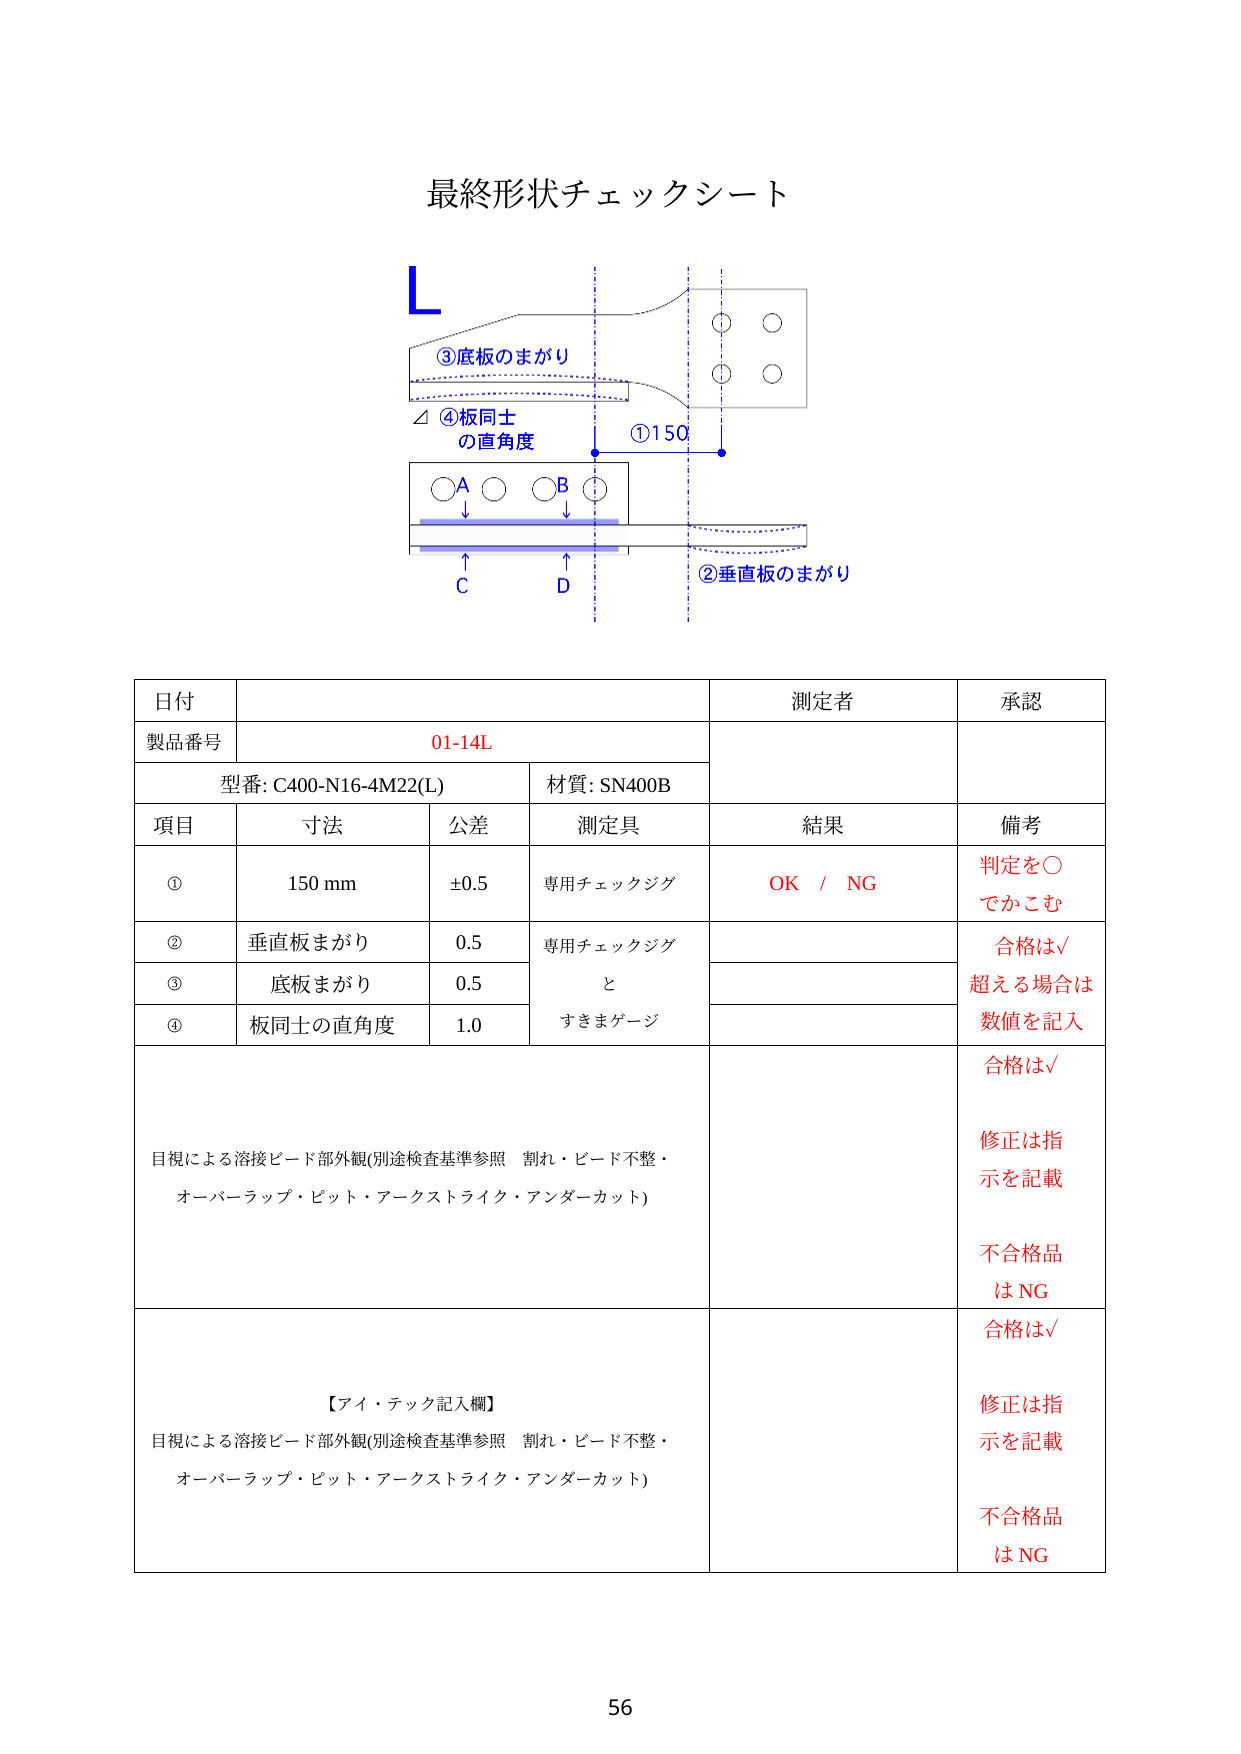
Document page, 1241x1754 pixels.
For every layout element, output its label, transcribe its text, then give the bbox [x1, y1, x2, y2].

table_header 日付 [135, 680, 236, 721]
table_cell ±0.5 [430, 846, 529, 921]
table_cell 型番: C400-N16-4M22(L) [135, 763, 529, 803]
table_cell 01-14L [237, 722, 709, 762]
table_cell 公差 [430, 804, 529, 845]
table_cell 0.5 [430, 922, 529, 962]
table_cell 製品番号 [135, 722, 236, 762]
table_header 承認 [958, 680, 1105, 721]
table_cell 結果 [710, 804, 957, 845]
table_cell 垂直板まがり [237, 922, 429, 962]
table_cell 1.0 [430, 1005, 529, 1045]
table_cell 目視による溶接ビード部外観(別途検査基準参照 割れ・ビード不整・ オーバーラップ・ピット・アークストライク・アンダーカット) [135, 1046, 709, 1308]
table_cell ③ [135, 963, 236, 1003]
table_cell [958, 722, 1105, 803]
table_cell 項目 [135, 804, 236, 845]
table_cell [710, 1309, 957, 1572]
table_cell 寸法 [237, 804, 429, 845]
table_cell 判定を○でかこむ [958, 846, 1105, 921]
table_cell 専用チェックジグ と すきまゲージ [530, 922, 709, 1045]
text 最終形状チェックシート [118, 154, 1100, 229]
table_cell [710, 963, 957, 1003]
table_cell 合格は✓ 修正は指示を記載 不合格品はNG [958, 1309, 1105, 1572]
picture [409, 266, 853, 622]
table_cell 備考 [958, 804, 1105, 845]
table_cell 150 mm [237, 846, 429, 921]
table_cell [710, 1046, 957, 1308]
table_cell ④ [135, 1005, 236, 1045]
table_cell [710, 922, 957, 962]
table_cell OK / NG [710, 846, 957, 921]
table_header [237, 680, 709, 721]
table_cell 合格は✓ 修正は指示を記載 不合格品はNG [958, 1046, 1105, 1308]
table_cell 底板まがり [237, 963, 429, 1003]
table_cell 板同士の直角度 [237, 1005, 429, 1045]
table_header 測定者 [710, 680, 957, 721]
table_cell 専用チェックジグ [530, 846, 709, 921]
table_cell ① [135, 846, 236, 921]
table_cell 合格は✓ 超える場合は数値を記入 [958, 922, 1105, 1045]
table_cell 材質: SN400B [530, 763, 709, 803]
table_cell [710, 1005, 957, 1045]
table_cell 【アイ・テック記入欄】 目視による溶接ビード部外観(別途検査基準参照 割れ・ビード不整・ オーバーラップ・ピット・アークストライク・アンダーカット) [135, 1309, 709, 1572]
table_cell ② [135, 922, 236, 962]
table_cell 0.5 [430, 963, 529, 1003]
table_cell 測定具 [530, 804, 709, 845]
table_cell [710, 722, 957, 803]
